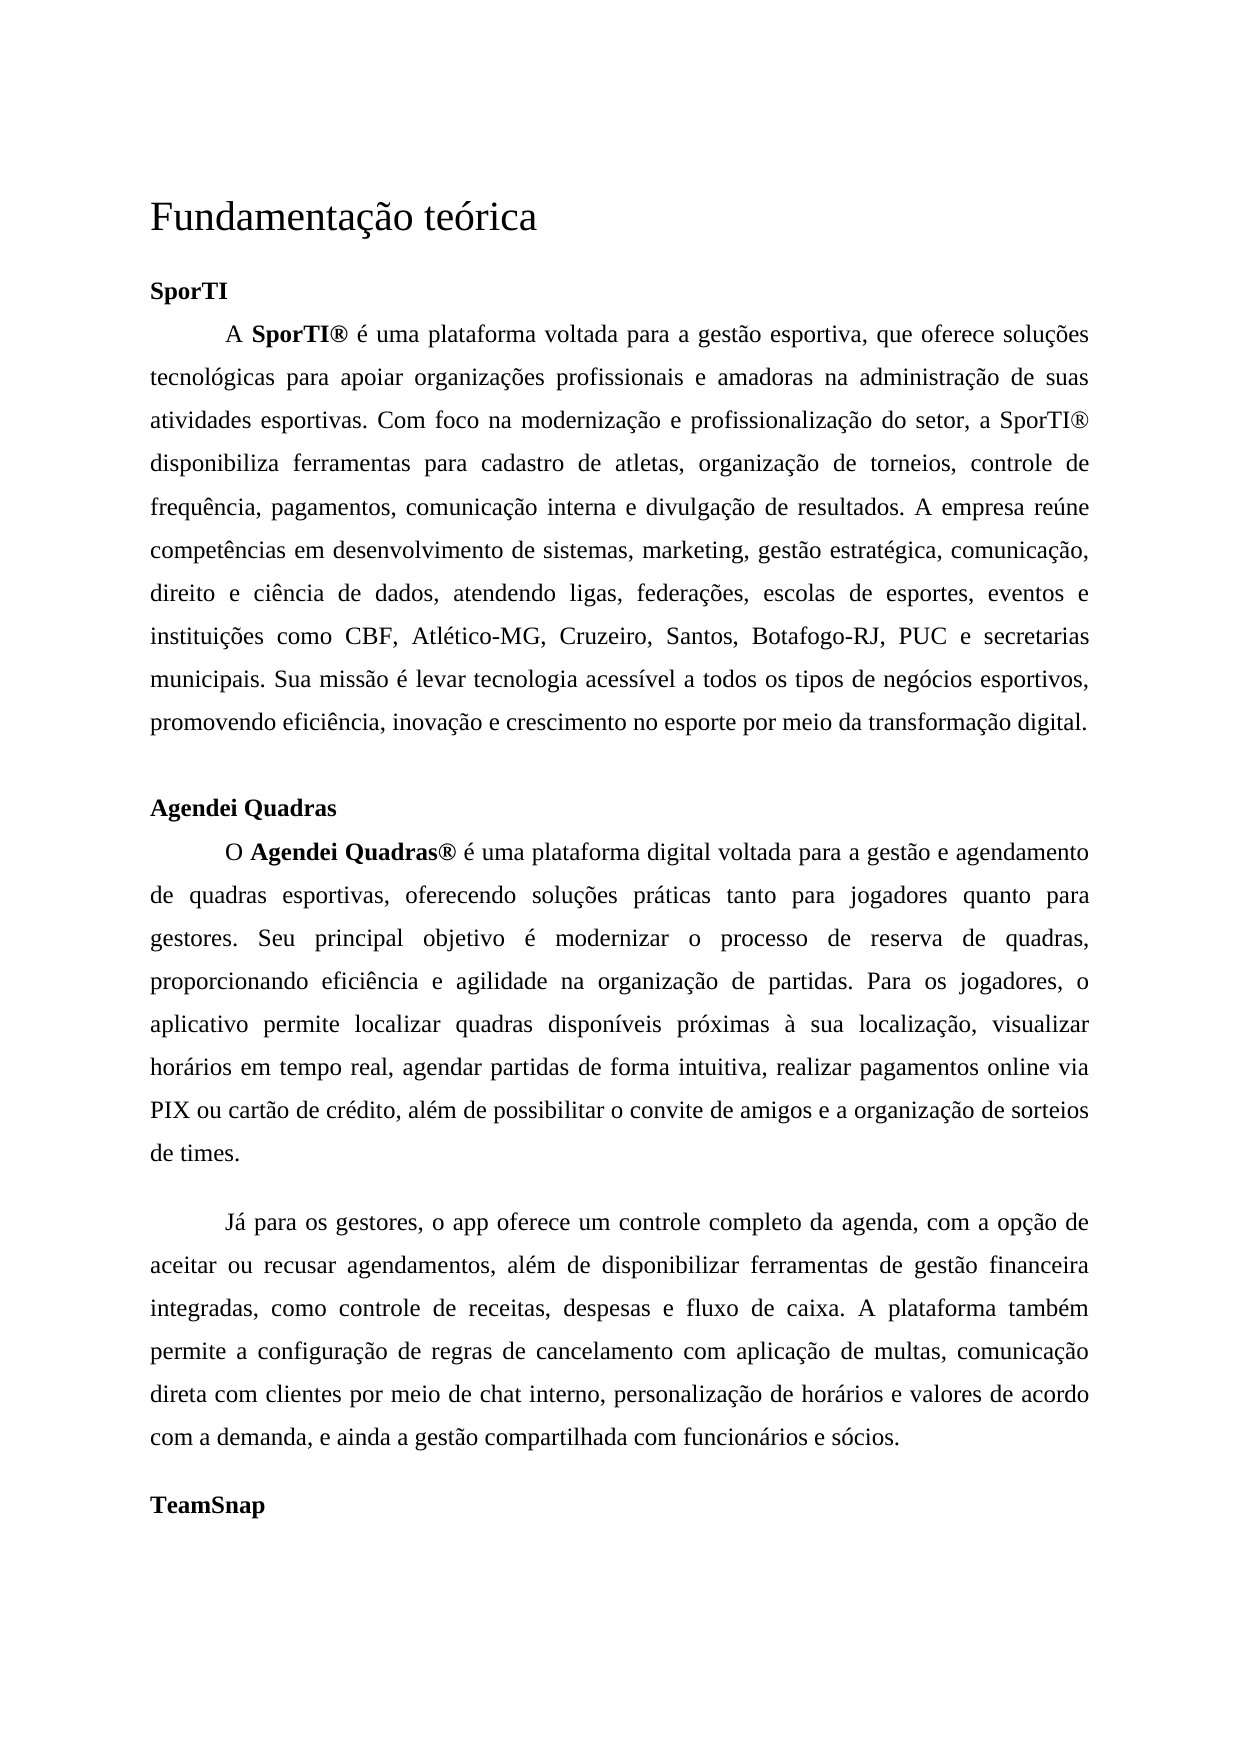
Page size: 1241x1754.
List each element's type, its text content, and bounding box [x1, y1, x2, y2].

text O Agendei Quadras® é uma plataforma digital voltada para a gestão e agendamento de quadras esportivas, oferecendo soluções práticas tanto para jogadores quanto para gestores. Seu principal objetivo é modernizar o processo de reserva de quadras, proporcionando eficiência e agilidade na organização de partidas. Para os jogadores, o aplicativo permite localizar quadras disponíveis próximas à sua localização, visualizar horários em tempo real, agendar partidas de forma intuitiva, realizar pagamentos online via PIX ou cartão de crédito, além de possibilitar o convite de amigos e a organização de sorteios de times. [150, 837, 1090, 1167]
text SporTI [150, 276, 1090, 305]
subtitle Fundamentação teórica [150, 192, 1090, 239]
text TeamSnap [150, 1490, 1090, 1519]
text Agendei Quadras [150, 793, 1090, 822]
text A SporTI® é uma plataforma voltada para a gestão esportiva, que oferece soluções tecnológicas para apoiar organizações profissionais e amadoras na administração de suas atividades esportivas. Com foco na modernização e profissionalização do setor, a SporTI® disponibiliza ferramentas para cadastro de atletas, organização de torneios, controle de frequência, pagamentos, comunicação interna e divulgação de resultados. A empresa reúne competências em desenvolvimento de sistemas, marketing, gestão estratégica, comunicação, direito e ciência de dados, atendendo ligas, federações, escolas de esportes, eventos e instituições como CBF, Atlético-MG, Cruzeiro, Santos, Botafogo-RJ, PUC e secretarias municipais. Sua missão é levar tecnologia acessível a todos os tipos de negócios esportivos, promovendo eficiência, inovação e crescimento no esporte por meio da transformação digital. [150, 319, 1090, 736]
text Já para os gestores, o app oferece um controle completo da agenda, com a opção de aceitar ou recusar agendamentos, além de disponibilizar ferramentas de gestão financeira integradas, como controle de receitas, despesas e fluxo de caixa. A plataforma também permite a configuração de regras de cancelamento com aplicação de multas, comunicação direta com clientes por meio de chat interno, personalização de horários e valores de acordo com a demanda, e ainda a gestão compartilhada com funcionários e sócios. [150, 1207, 1090, 1451]
